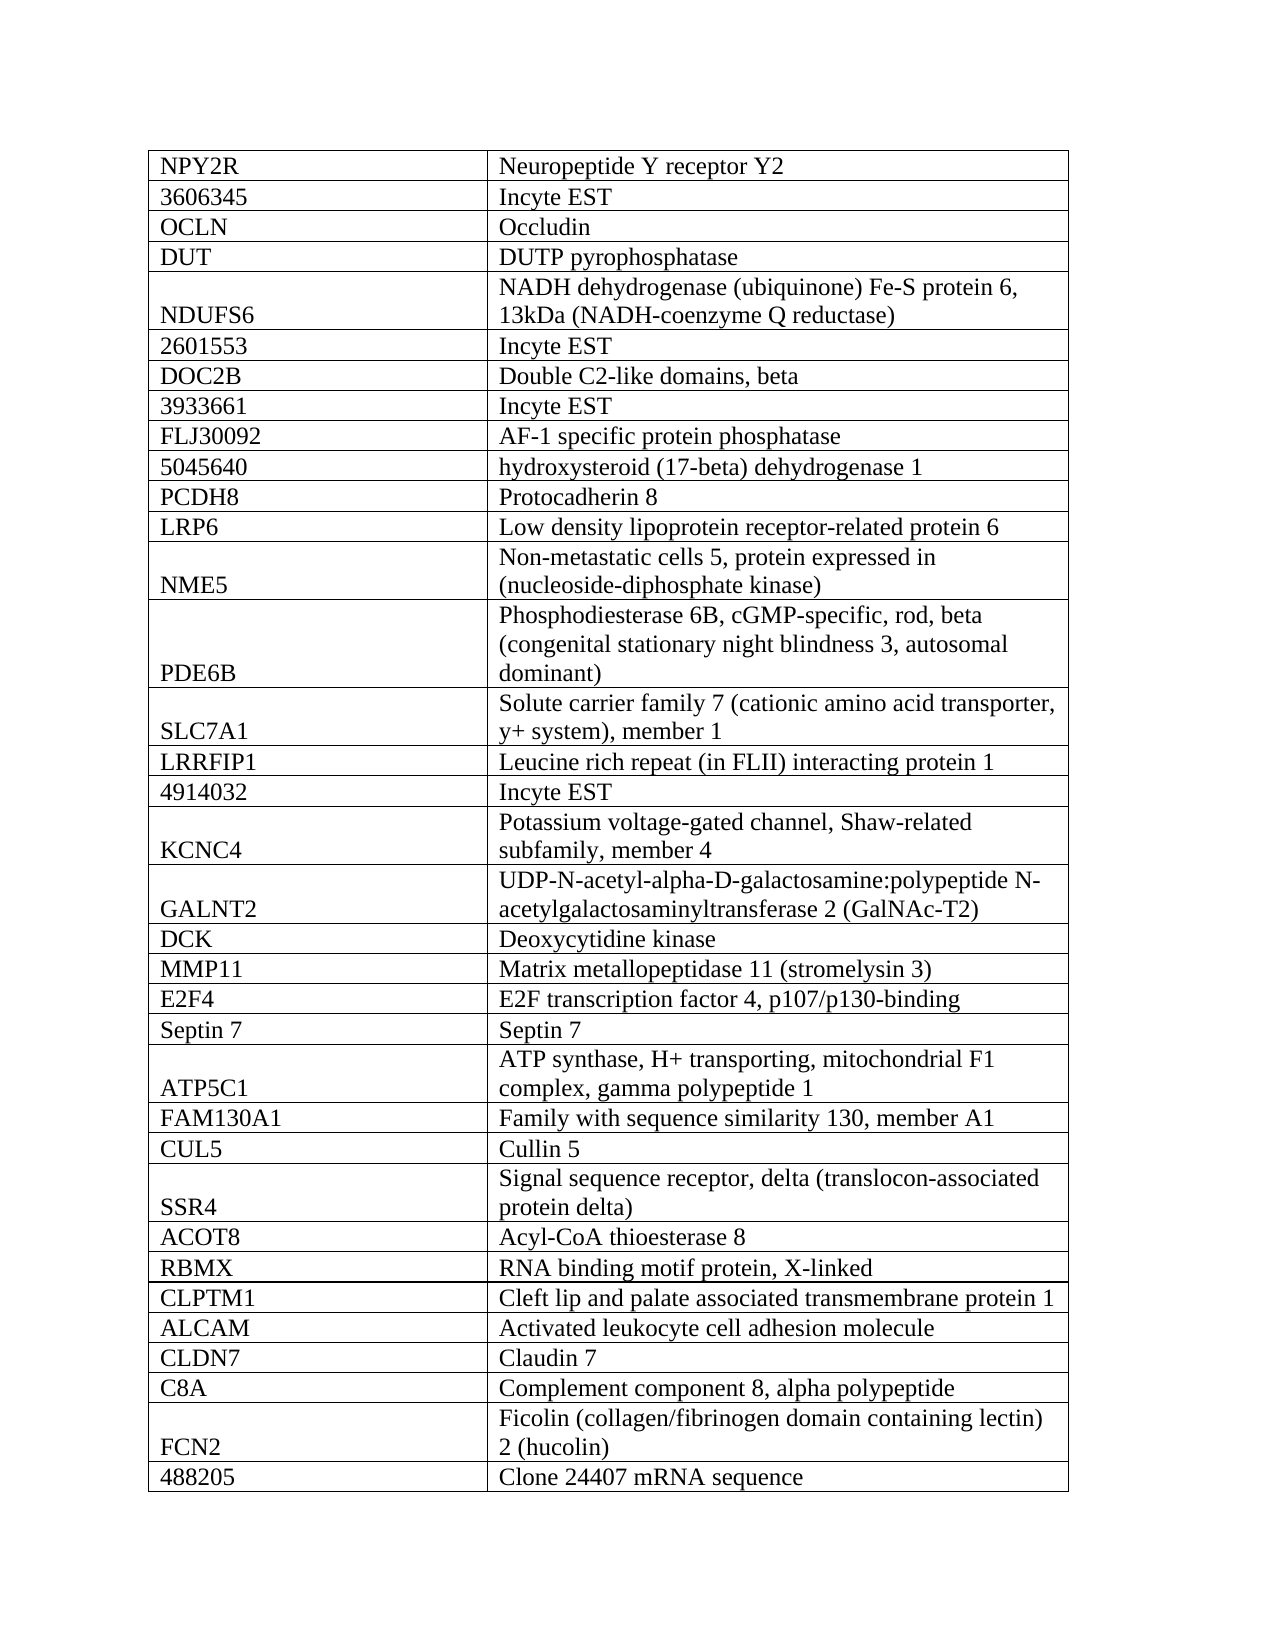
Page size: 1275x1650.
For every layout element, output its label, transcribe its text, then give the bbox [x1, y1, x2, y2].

table_cell UDP-N-acetyl-alpha-D-galactosamine:polypeptide N-acetylgalactosaminyltransferase 2 (GalNAc-T2) [488, 865, 1068, 923]
table_cell Claudin 7 [488, 1343, 1068, 1372]
table_cell Low density lipoprotein receptor-related protein 6 [488, 512, 1068, 541]
table_cell AF-1 specific protein phosphatase [488, 421, 1068, 450]
table_cell Signal sequence receptor, delta (translocon-associated protein delta) [488, 1164, 1068, 1221]
table_cell CLDN7 [149, 1343, 487, 1372]
table_cell hydroxysteroid (17-beta) dehydrogenase 1 [488, 451, 1068, 480]
table_cell DCK [149, 924, 487, 953]
table_cell Incyte EST [488, 181, 1068, 210]
table_cell Neuropeptide Y receptor Y2 [488, 151, 1068, 180]
table_cell Acyl-CoA thioesterase 8 [488, 1222, 1068, 1251]
table_cell FLJ30092 [149, 421, 487, 450]
table_cell GALNT2 [149, 865, 487, 923]
table_cell PCDH8 [149, 481, 487, 511]
table_cell Incyte EST [488, 391, 1068, 420]
table_cell MMP11 [149, 954, 487, 983]
table_cell 3606345 [149, 181, 487, 210]
table_cell 488205 [149, 1462, 487, 1491]
table_cell DOC2B [149, 361, 487, 390]
table_cell E2F4 [149, 984, 487, 1013]
table_cell DUT [149, 242, 487, 271]
table_cell Septin 7 [488, 1014, 1068, 1043]
table_cell 2601553 [149, 330, 487, 359]
table_cell OCLN [149, 211, 487, 241]
table_cell 5045640 [149, 451, 487, 480]
table_cell FCN2 [149, 1403, 487, 1461]
table_cell Occludin [488, 211, 1068, 241]
table_cell 4914032 [149, 776, 487, 806]
table_cell CUL5 [149, 1133, 487, 1162]
table_cell NADH dehydrogenase (ubiquinone) Fe-S protein 6, 13kDa (NADH-coenzyme Q reductase) [488, 272, 1068, 329]
table_cell RBMX [149, 1252, 487, 1281]
table_cell FAM130A1 [149, 1103, 487, 1132]
table_cell Leucine rich repeat (in FLII) interacting protein 1 [488, 746, 1068, 775]
table_cell Septin 7 [149, 1014, 487, 1043]
table_cell Deoxycytidine kinase [488, 924, 1068, 953]
table_cell Clone 24407 mRNA sequence [488, 1462, 1068, 1491]
table_cell 3933661 [149, 391, 487, 420]
table_cell CLPTM1 [149, 1283, 487, 1312]
table_cell ATP5C1 [149, 1045, 487, 1102]
table_cell Matrix metallopeptidase 11 (stromelysin 3) [488, 954, 1068, 983]
table_cell LRRFIP1 [149, 746, 487, 775]
table_cell PDE6B [149, 600, 487, 687]
table_cell Double C2-like domains, beta [488, 361, 1068, 390]
table_cell Phosphodiesterase 6B, cGMP-specific, rod, beta (congenital stationary night blindness 3, autosomal dominant) [488, 600, 1068, 687]
table_cell Potassium voltage-gated channel, Shaw-related subfamily, member 4 [488, 807, 1068, 864]
table_cell DUTP pyrophosphatase [488, 242, 1068, 271]
table_cell Incyte EST [488, 776, 1068, 806]
table_cell Complement component 8, alpha polypeptide [488, 1373, 1068, 1402]
table_cell SSR4 [149, 1164, 487, 1221]
table_cell ALCAM [149, 1313, 487, 1342]
table_cell KCNC4 [149, 807, 487, 864]
table_cell NDUFS6 [149, 272, 487, 329]
table_cell NME5 [149, 542, 487, 599]
table_cell Incyte EST [488, 330, 1068, 359]
table_cell C8A [149, 1373, 487, 1402]
table_cell RNA binding motif protein, X-linked [488, 1252, 1068, 1281]
table_cell LRP6 [149, 512, 487, 541]
table_cell Solute carrier family 7 (cationic amino acid transporter, y+ system), member 1 [488, 688, 1068, 745]
table_cell ATP synthase, H+ transporting, mitochondrial F1 complex, gamma polypeptide 1 [488, 1045, 1068, 1102]
table_cell NPY2R [149, 151, 487, 180]
table_cell Family with sequence similarity 130, member A1 [488, 1103, 1068, 1132]
table_cell E2F transcription factor 4, p107/p130-binding [488, 984, 1068, 1013]
table_cell Protocadherin 8 [488, 481, 1068, 511]
table_cell Cleft lip and palate associated transmembrane protein 1 [488, 1283, 1068, 1312]
table_cell SLC7A1 [149, 688, 487, 745]
table_cell Non-metastatic cells 5, protein expressed in (nucleoside-diphosphate kinase) [488, 542, 1068, 599]
table_cell ACOT8 [149, 1222, 487, 1251]
table_cell Ficolin (collagen/fibrinogen domain containing lectin) 2 (hucolin) [488, 1403, 1068, 1461]
table_cell Activated leukocyte cell adhesion molecule [488, 1313, 1068, 1342]
table_cell Cullin 5 [488, 1133, 1068, 1162]
